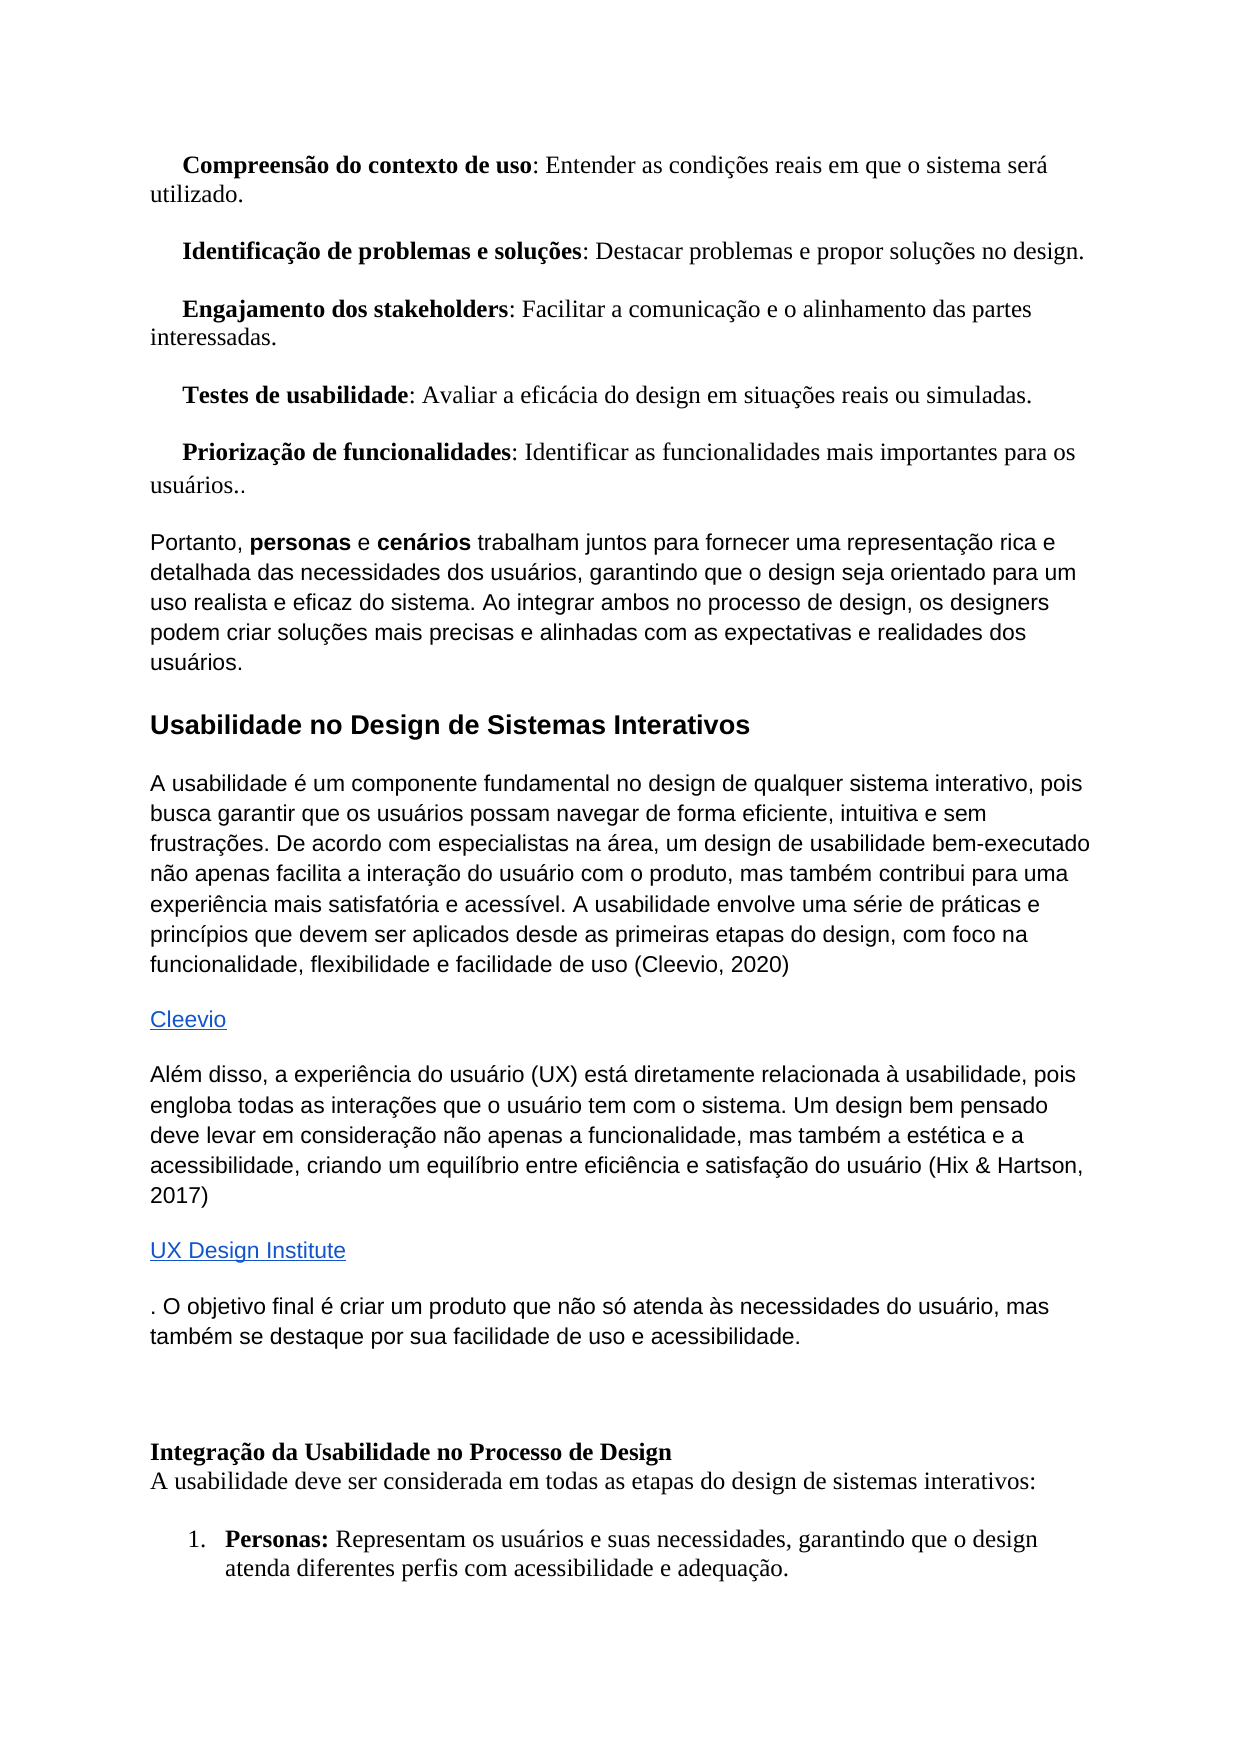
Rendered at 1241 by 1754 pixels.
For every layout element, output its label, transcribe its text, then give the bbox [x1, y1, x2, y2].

text Cleevio [150, 1006, 1090, 1032]
text Portanto, personas e cenários trabalham juntos para fornecer uma representação rica e detalhada das necessidades dos usuários, garantindo que o design seja orientado para um uso realista e eficaz do sistema. Ao integrar ambos no processo de design, os designers podem criar soluções mais precisas e alinhadas com as expectativas e realidades dos usuários. [150, 528, 1090, 676]
text Além disso, a experiência do usuário (UX) está diretamente relacionada à usabilidade, pois engloba todas as interações que o usuário tem com o sistema. Um design bem pensado deve levar em consideração não apenas a funcionalidade, mas também a estética e a acessibilidade, criando um equilíbrio entre eficiência e satisfação do usuário (Hix & Hartson, 2017)​ [150, 1061, 1090, 1208]
list Personas: Representam os usuários e suas necessidades, garantindo que o design atenda diferentes perfis com acessibilidade e adequação. [187, 1524, 1090, 1582]
text  Identificação de problemas e soluções: Destacar problemas e propor soluções no design. [150, 236, 1090, 265]
text UX Design Institute [150, 1237, 1090, 1264]
text  Priorização de funcionalidades: Identificar as funcionalidades mais importantes para os usuários.. [150, 437, 1090, 499]
text  Testes de usabilidade: Avaliar a eficácia do design em situações reais ou simuladas. [150, 380, 1090, 409]
text  Engajamento dos stakeholders: Facilitar a comunicação e o alinhamento das partes interessadas. [150, 294, 1090, 351]
text A usabilidade é um componente fundamental no design de qualquer sistema interativo, pois busca garantir que os usuários possam navegar de forma eficiente, intuitiva e sem frustrações. De acordo com especialistas na área, um design de usabilidade bem-executado não apenas facilita a interação do usuário com o produto, mas também contribui para uma experiência mais satisfatória e acessível. A usabilidade envolve uma série de práticas e princípios que devem ser aplicados desde as primeiras etapas do design, com foco na funcionalidade, flexibilidade e facilidade de uso (Cleevio, 2020)​ [150, 770, 1090, 977]
text . O objetivo final é criar um produto que não só atenda às necessidades do usuário, mas também se destaque por sua facilidade de uso e acessibilidade. [150, 1293, 1090, 1349]
subtitle Usabilidade no Design de Sistemas Interativos [150, 709, 1090, 740]
text Integração da Usabilidade no Processo de Design A usabilidade deve ser considerada em todas as etapas do design de sistemas interativos: [150, 1437, 1090, 1495]
text  Compreensão do contexto de uso: Entender as condições reais em que o sistema será utilizado. [150, 150, 1090, 207]
